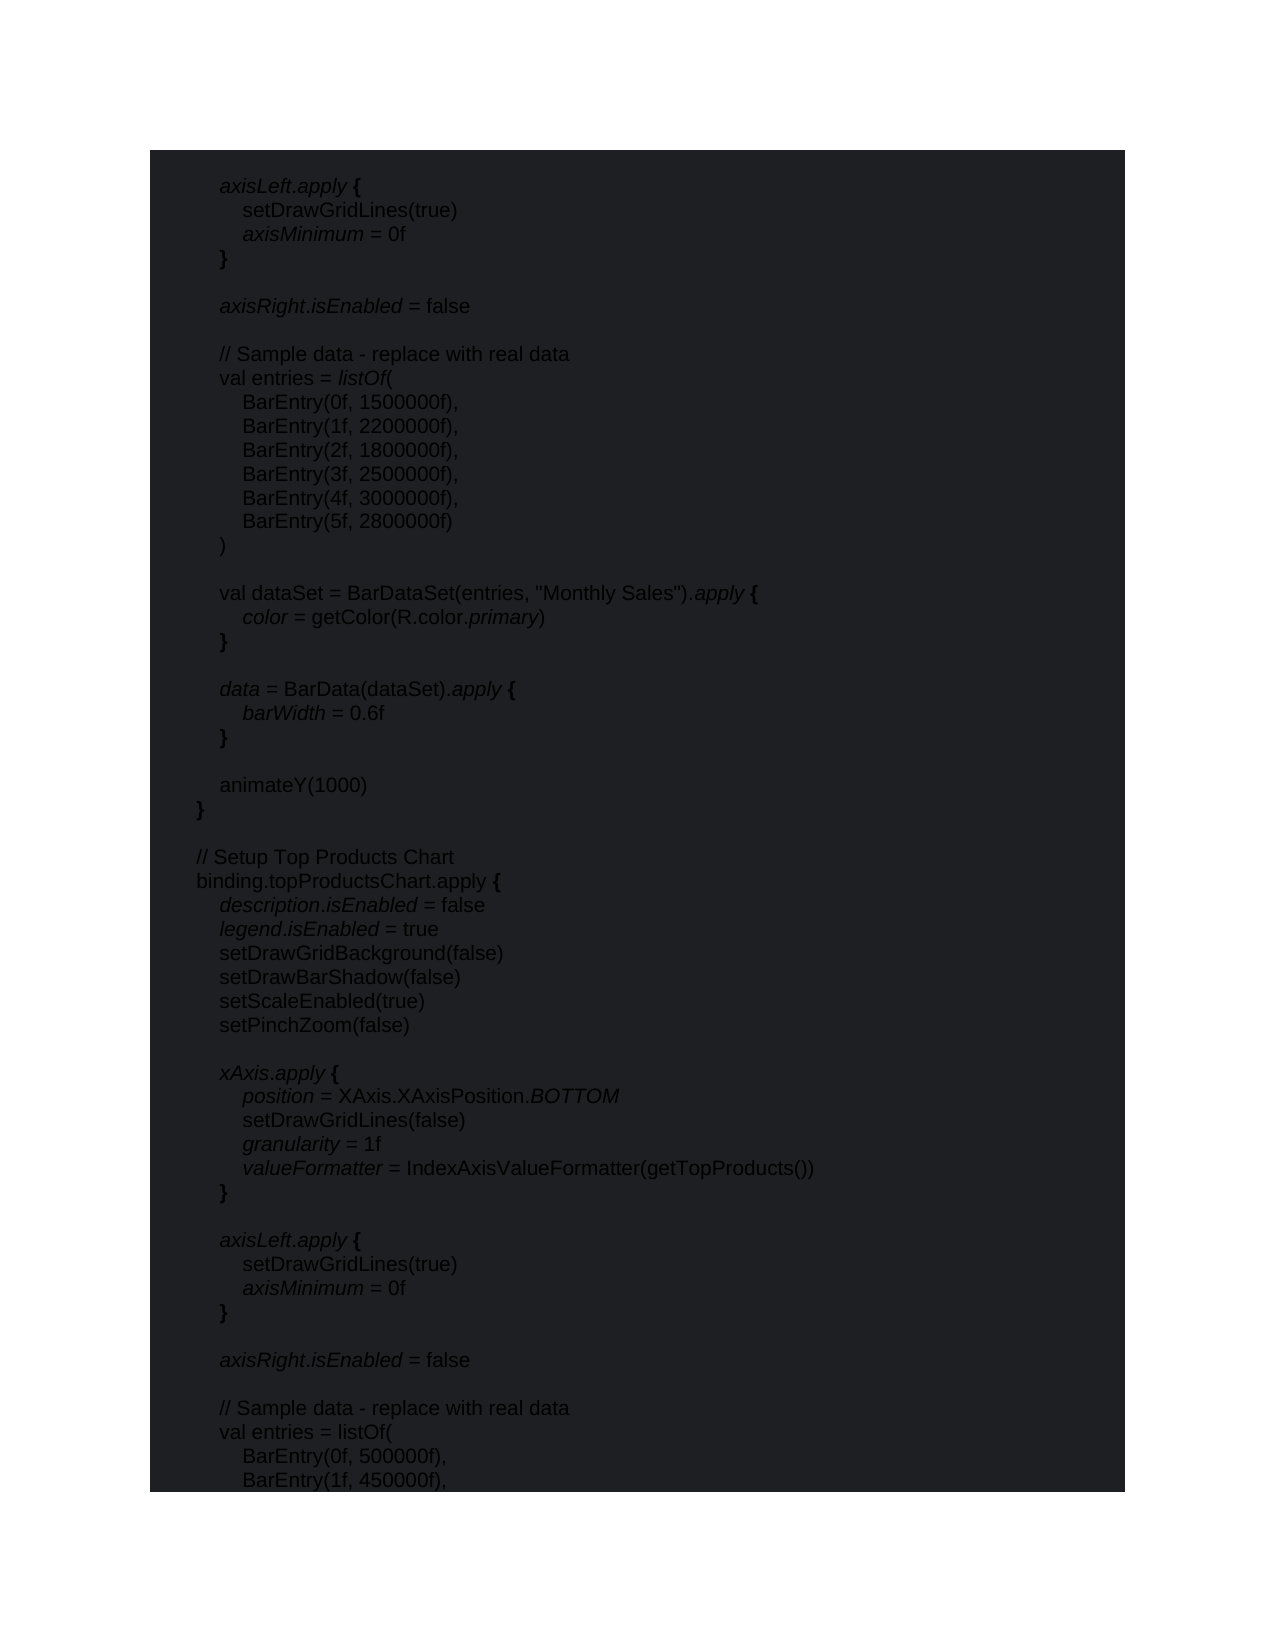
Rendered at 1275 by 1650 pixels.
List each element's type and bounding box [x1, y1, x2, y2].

text [150, 150, 1125, 1492]
